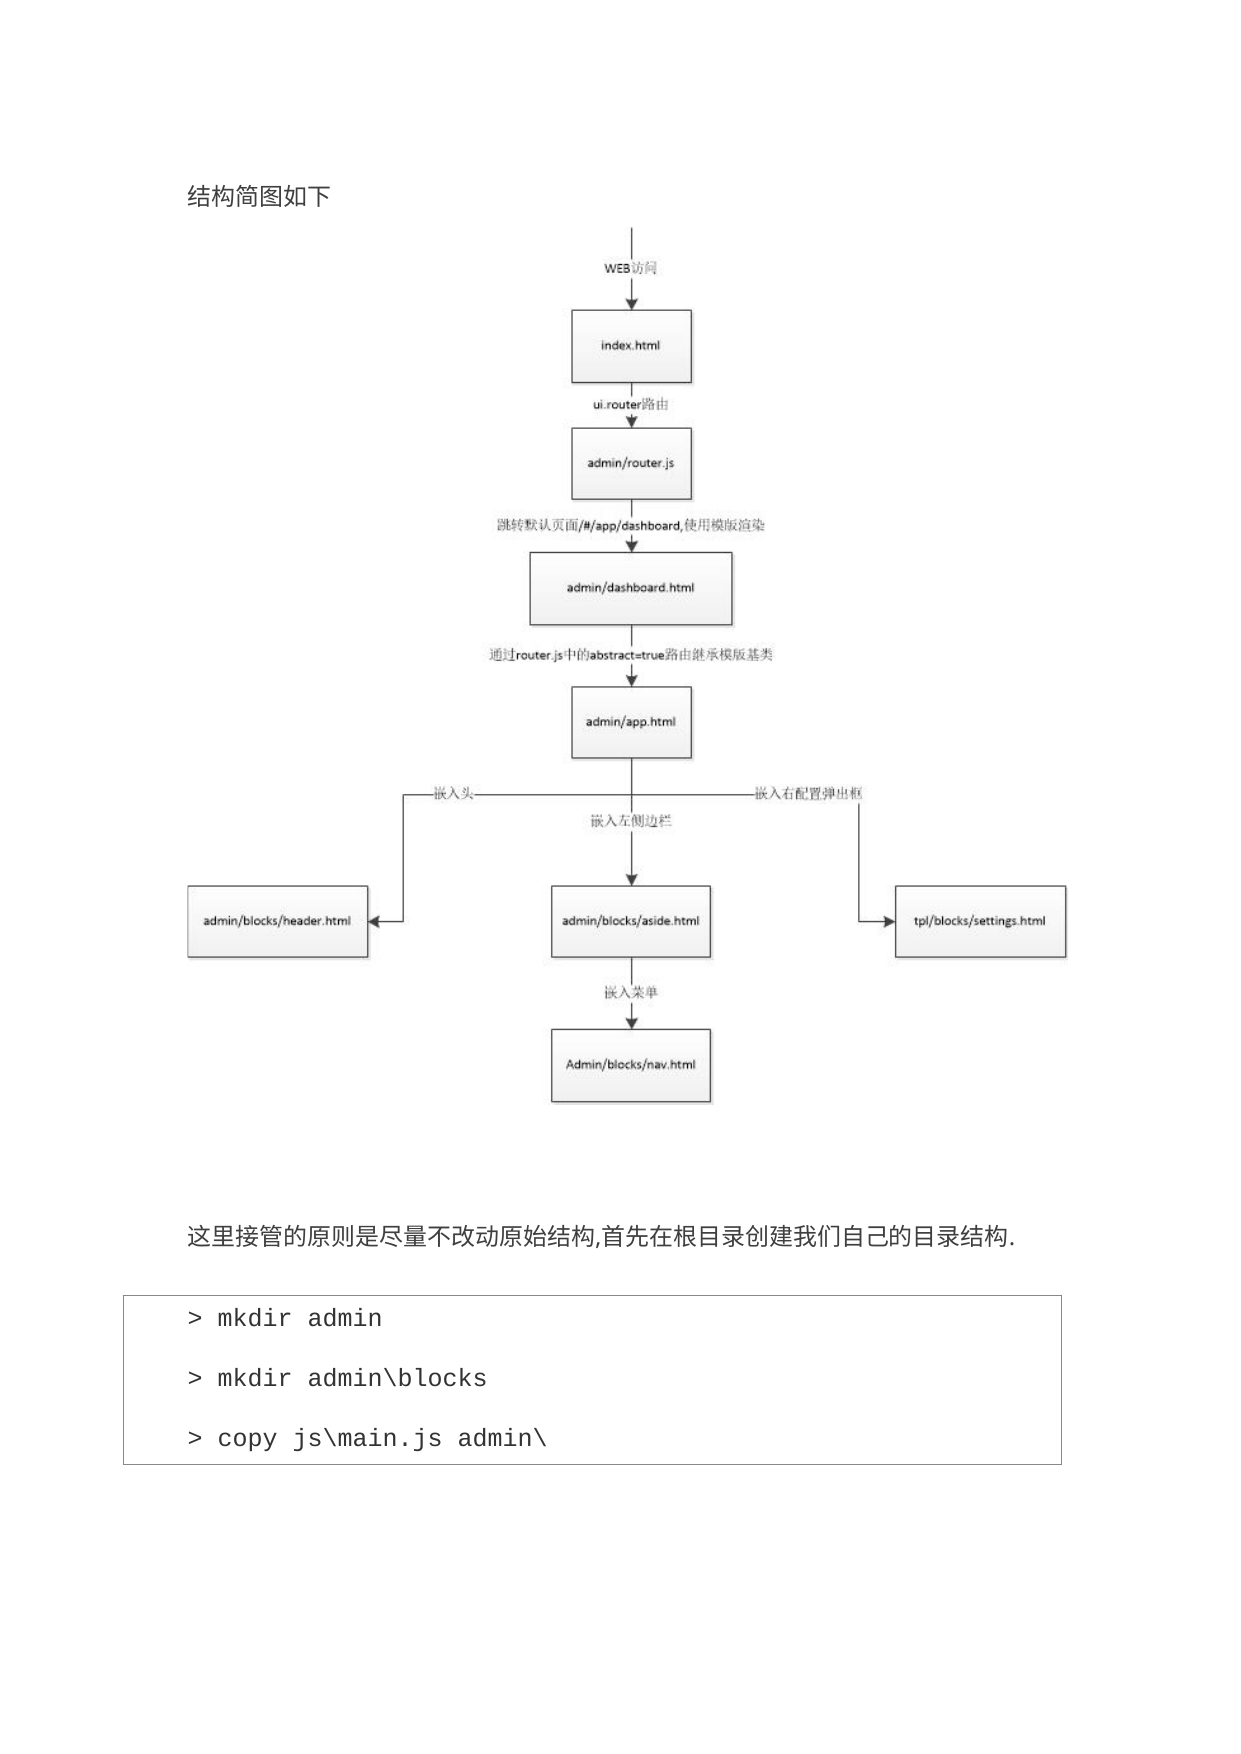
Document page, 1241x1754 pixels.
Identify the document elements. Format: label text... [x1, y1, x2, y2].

text > copy js\main.js admin\ [124, 1414, 1061, 1464]
text > mkdir admin [124, 1296, 1061, 1336]
text > mkdir admin\blocks [124, 1354, 1061, 1396]
picture [187, 227, 1069, 1105]
text 结构简图如下 这里接管的原则是尽量不改动原始结构,首先在根目录创建我们自己的目录结构. [187, 162, 1053, 227]
text 结构简图如下 这里接管的原则是尽量不改动原始结构,首先在根目录创建我们自己的目录结构. [187, 1105, 1053, 1267]
